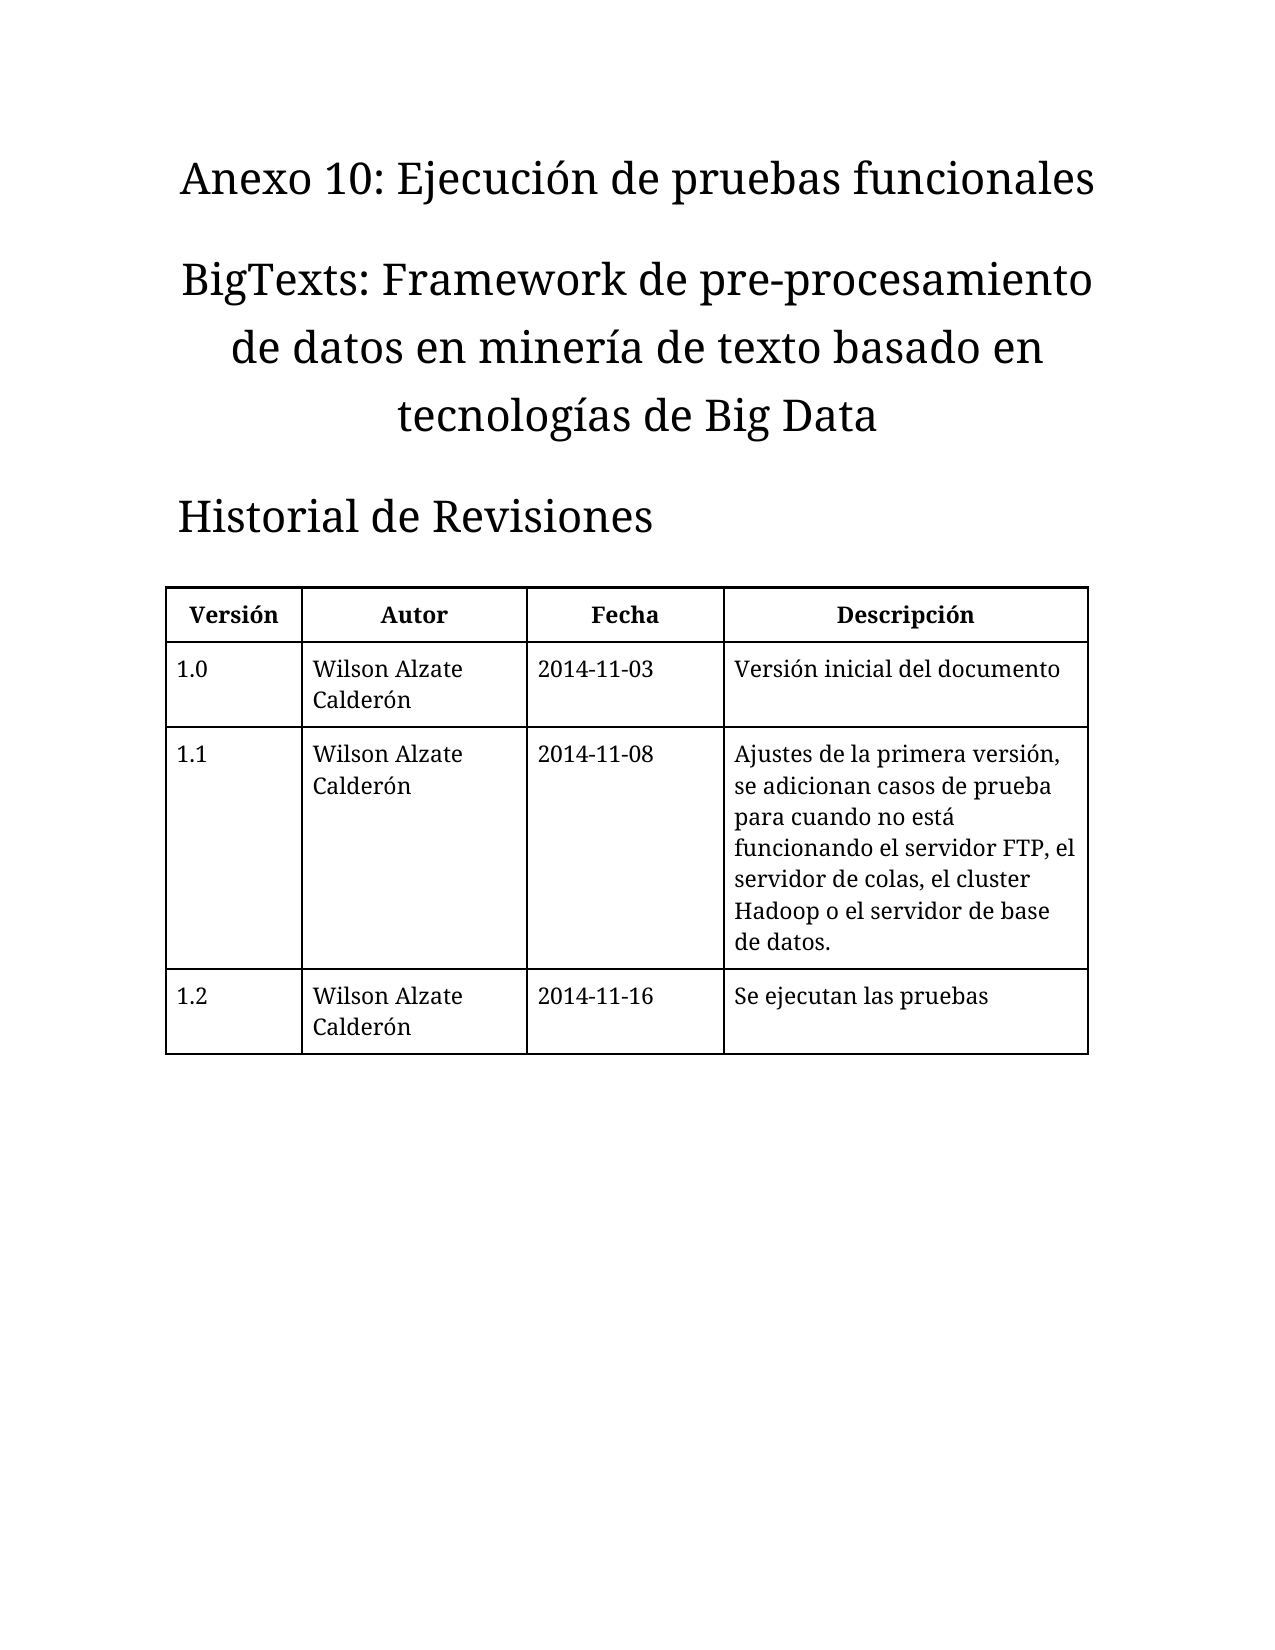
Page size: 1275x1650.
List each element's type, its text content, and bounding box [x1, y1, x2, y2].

table_cell Ajustes de la primera versión, se adicionan casos de prueba para cuando no está funcionando el servidor FTP, el servidor de colas, el cluster Hadoop o el servidor de base de datos. [725, 728, 1087, 968]
table_cell 2014-11-16 [528, 970, 723, 1053]
table_cell Se ejecutan las pruebas [725, 970, 1087, 1053]
table_cell 2014-11-08 [528, 728, 723, 968]
table_cell 1.0 [167, 643, 301, 726]
table_cell Versión inicial del documento [725, 643, 1087, 726]
table_header Autor [303, 589, 526, 641]
table_header Fecha [528, 589, 723, 641]
table_header Descripción [725, 589, 1087, 641]
text Historial de Revisiones [177, 486, 1098, 545]
table_cell 2014-11-03 [528, 643, 723, 726]
text BigTexts: Framework de pre-procesamiento de datos en minería de texto basado en tecnologías de Big Data [177, 248, 1098, 445]
table_cell 1.1 [167, 728, 301, 968]
table_cell Wilson Alzate Calderón [303, 728, 526, 968]
table_cell Wilson Alzate Calderón [303, 643, 526, 726]
table_cell 1.2 [167, 970, 301, 1053]
table_cell Wilson Alzate Calderón [303, 970, 526, 1053]
table_header Versión [167, 589, 301, 641]
text Anexo 10: Ejecución de pruebas funcionales [177, 148, 1098, 207]
